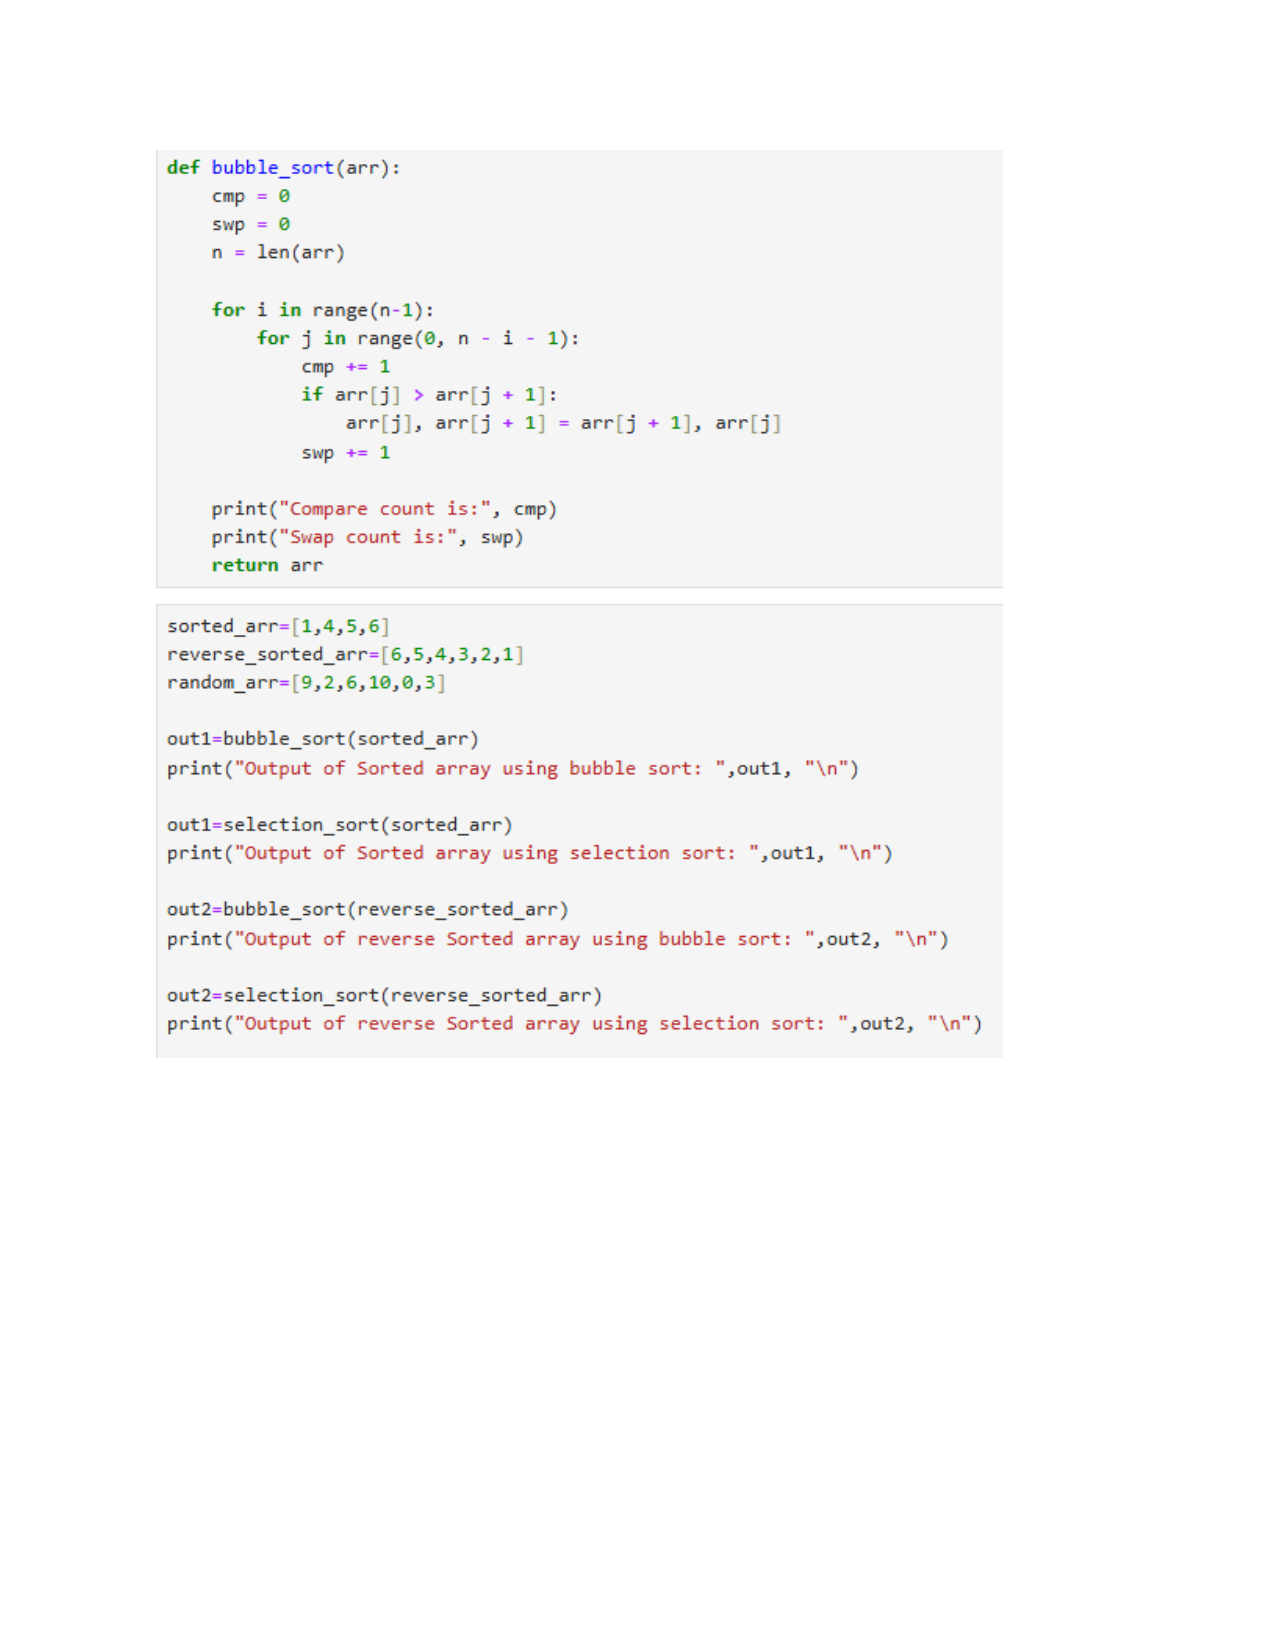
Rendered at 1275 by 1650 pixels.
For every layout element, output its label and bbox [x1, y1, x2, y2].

picture [150, 150, 1004, 1058]
